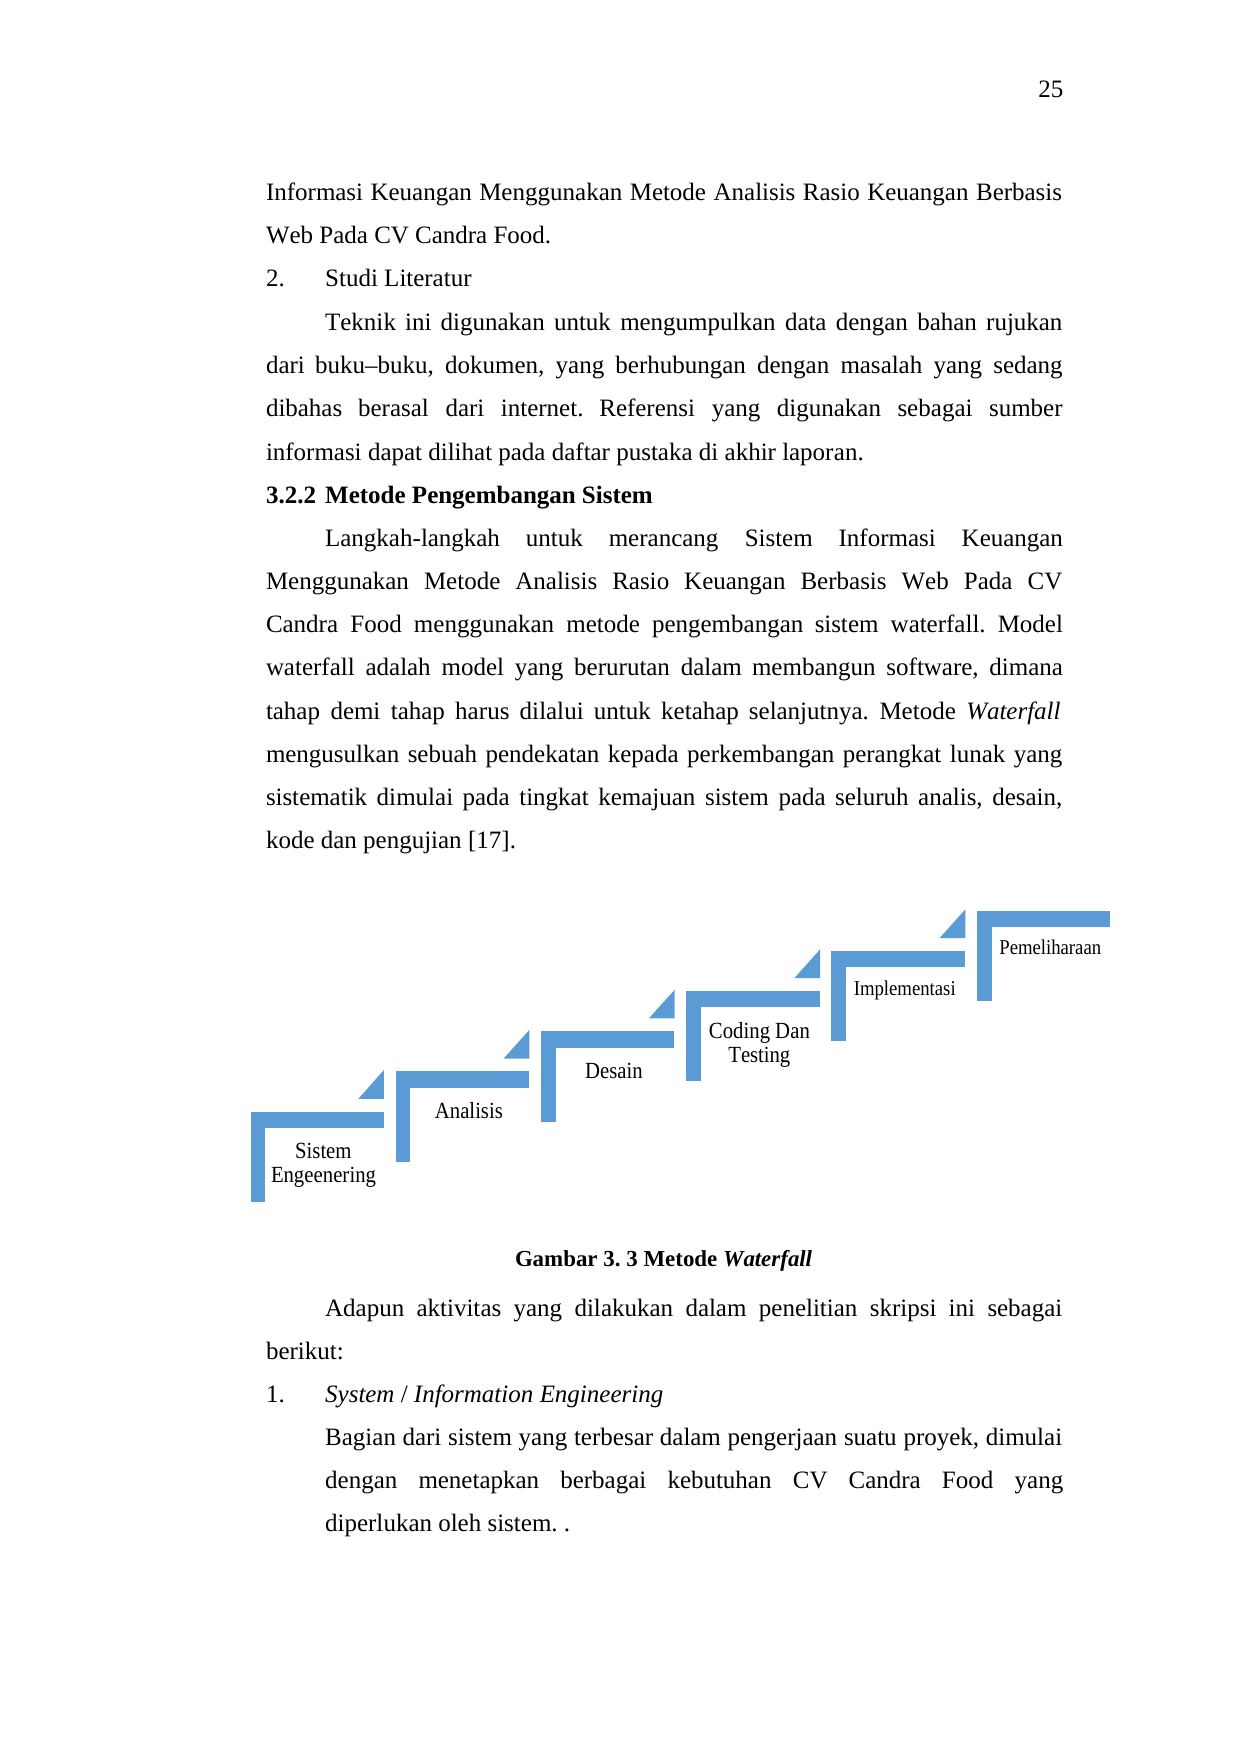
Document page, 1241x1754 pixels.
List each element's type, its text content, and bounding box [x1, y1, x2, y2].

list System / Information Engineering [266, 1379, 1063, 1408]
list Studi Literatur [266, 263, 1063, 292]
text Langkah-langkah untuk merancang Sistem Informasi Keuangan Menggunakan Metode Analisis Rasio Keuangan Berbasis Web Pada CV Candra Food menggunakan metode pengembangan sistem waterfall. Model waterfall adalah model yang berurutan dalam membangun software, dimana tahap demi tahap harus dilalui untuk ketahap selanjutnya. Metode Waterfall mengusulkan sebuah pendekatan kepada perkembangan perangkat lunak yang sistematik dimulai pada tingkat kemajuan sistem pada seluruh analis, desain, kode dan pengujian . [266, 523, 1063, 854]
subtitle Metode Pengembangan Sistem [266, 480, 1063, 508]
text Adapun aktivitas yang dilakukan dalam penelitian skripsi ini sebagai berikut: [266, 1293, 1063, 1364]
list Teknik ini digunakan untuk mengumpulkan data dengan bahan rujukan dari buku–buku, dokumen, yang berhubungan dengan masalah yang sedang dibahas berasal dari internet. Referensi yang digunakan sebagai sumber informasi dapat dilihat pada daftar pustaka di akhir laporan. [266, 307, 1063, 465]
text Bagian dari sistem yang terbesar dalam pengerjaan suatu proyek, dimulai dengan menetapkan berbagai kebutuhan CV Candra Food yang diperlukan oleh sistem. . [325, 1422, 1063, 1537]
text Gambar 3. 3 Metode Waterfall [266, 1245, 1063, 1272]
